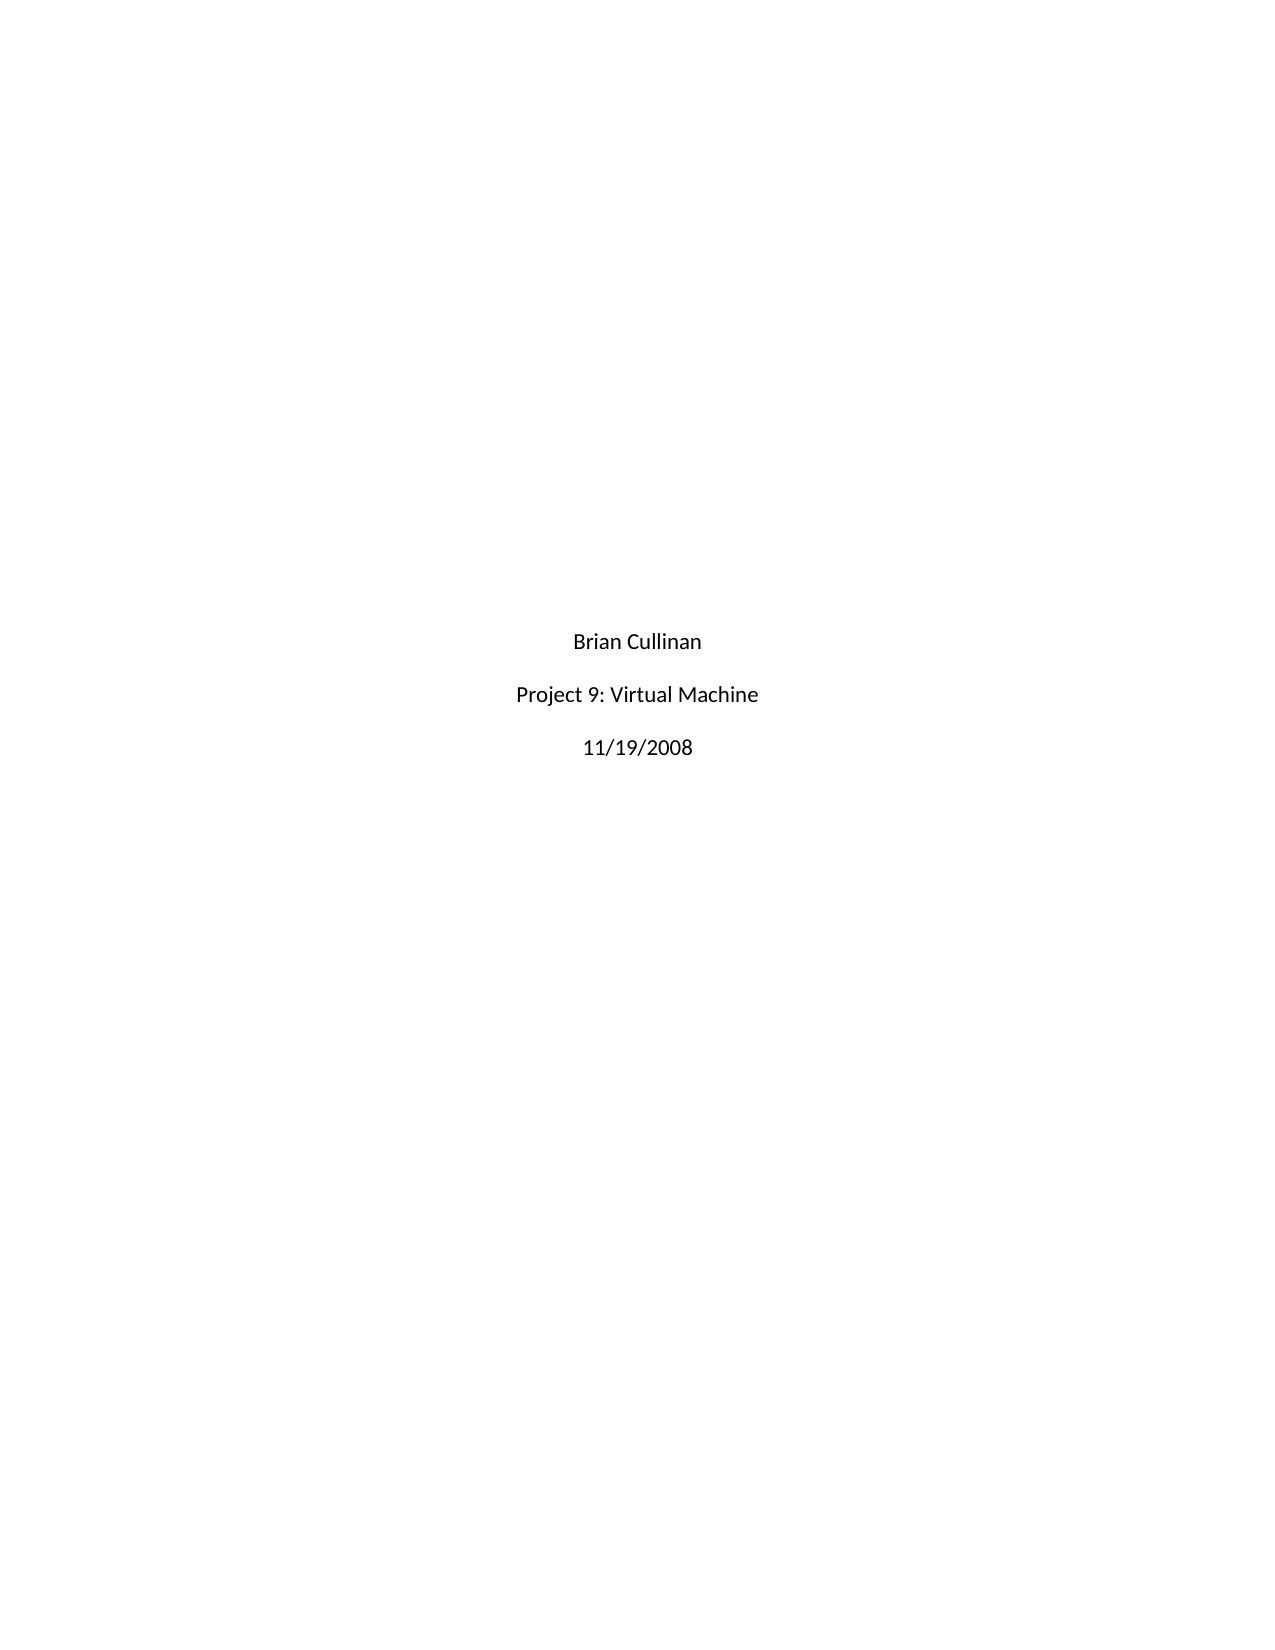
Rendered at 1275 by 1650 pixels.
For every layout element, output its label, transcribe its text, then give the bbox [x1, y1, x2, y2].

text 11/19/2008 [150, 733, 1125, 761]
text Project 9: Virtual Machine [150, 680, 1125, 708]
text Brian Cullinan [150, 627, 1125, 655]
